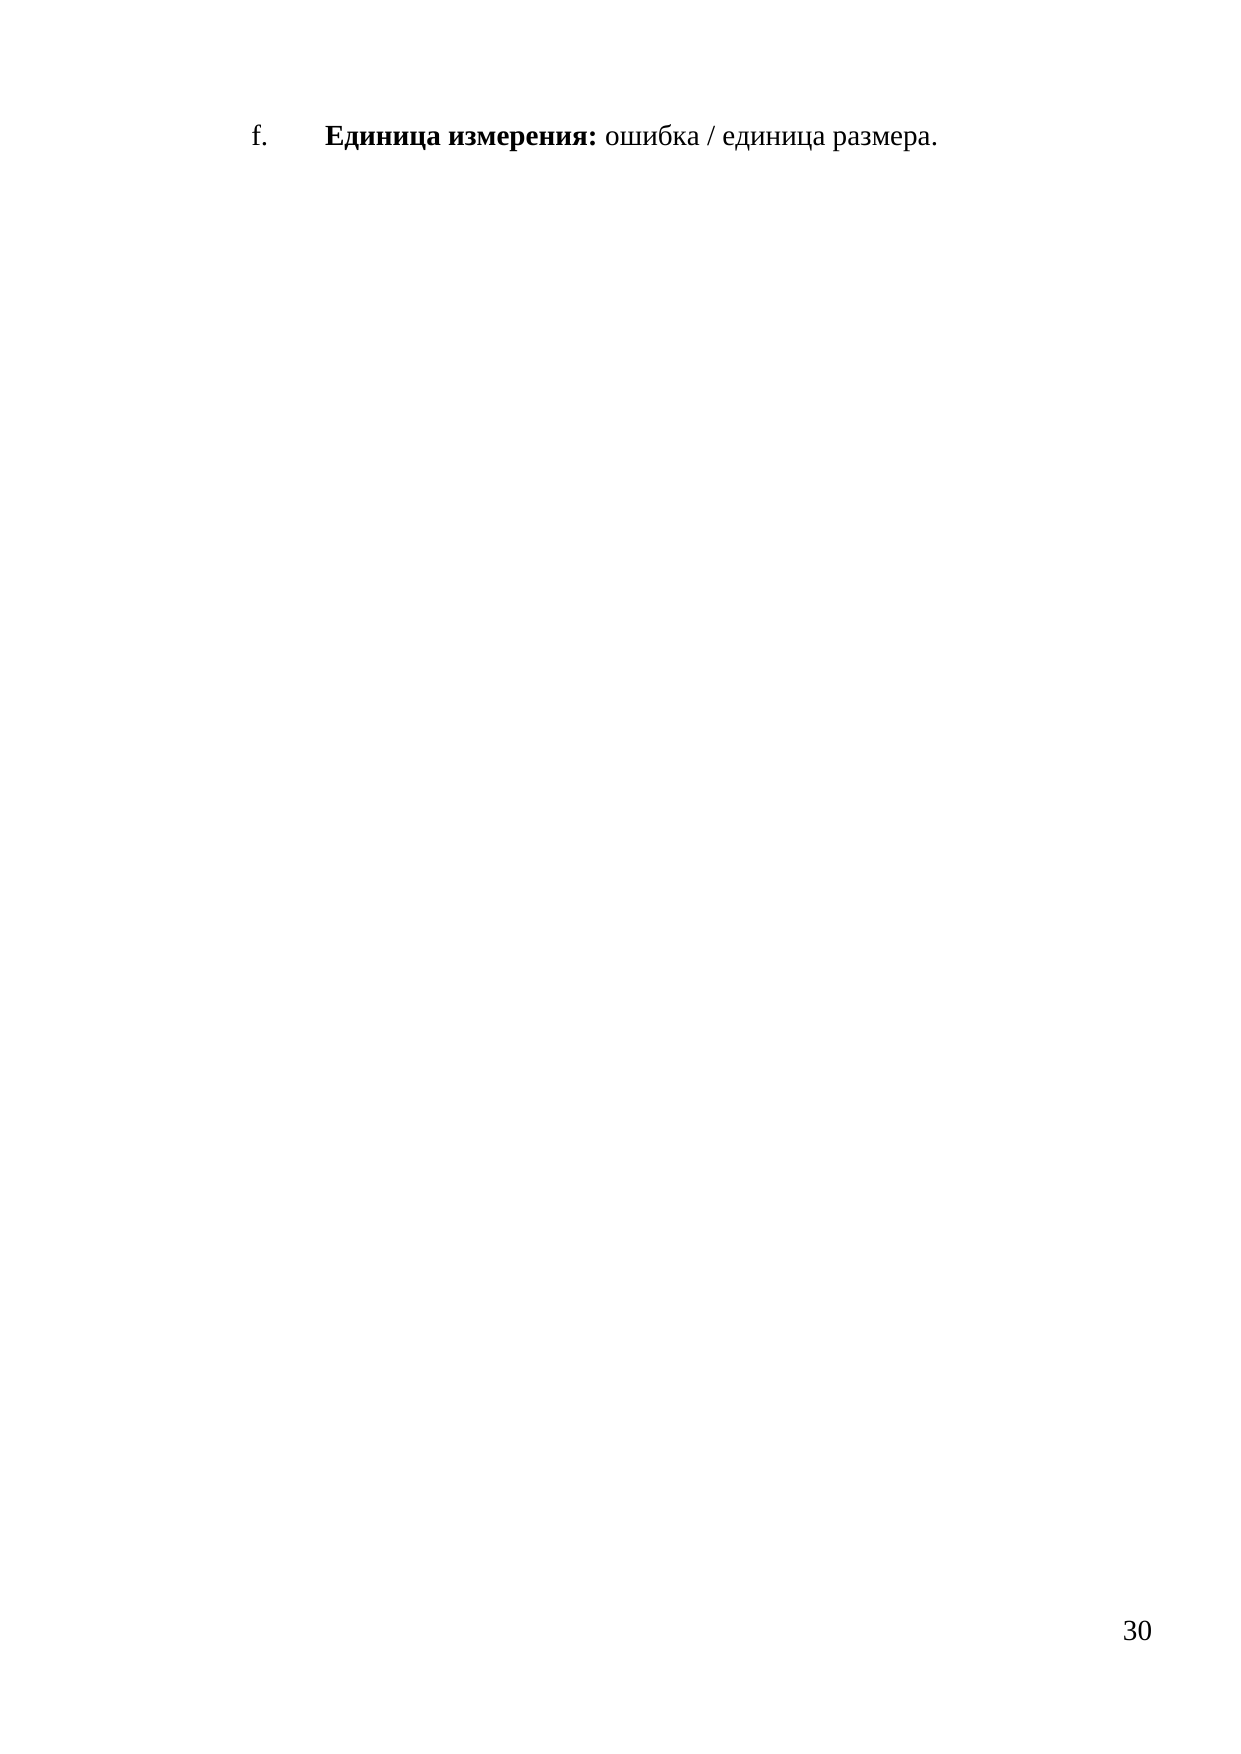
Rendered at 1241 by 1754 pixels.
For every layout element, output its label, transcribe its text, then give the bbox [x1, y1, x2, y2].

list Единица измерения: ошибка / единица размера. [177, 118, 1152, 152]
